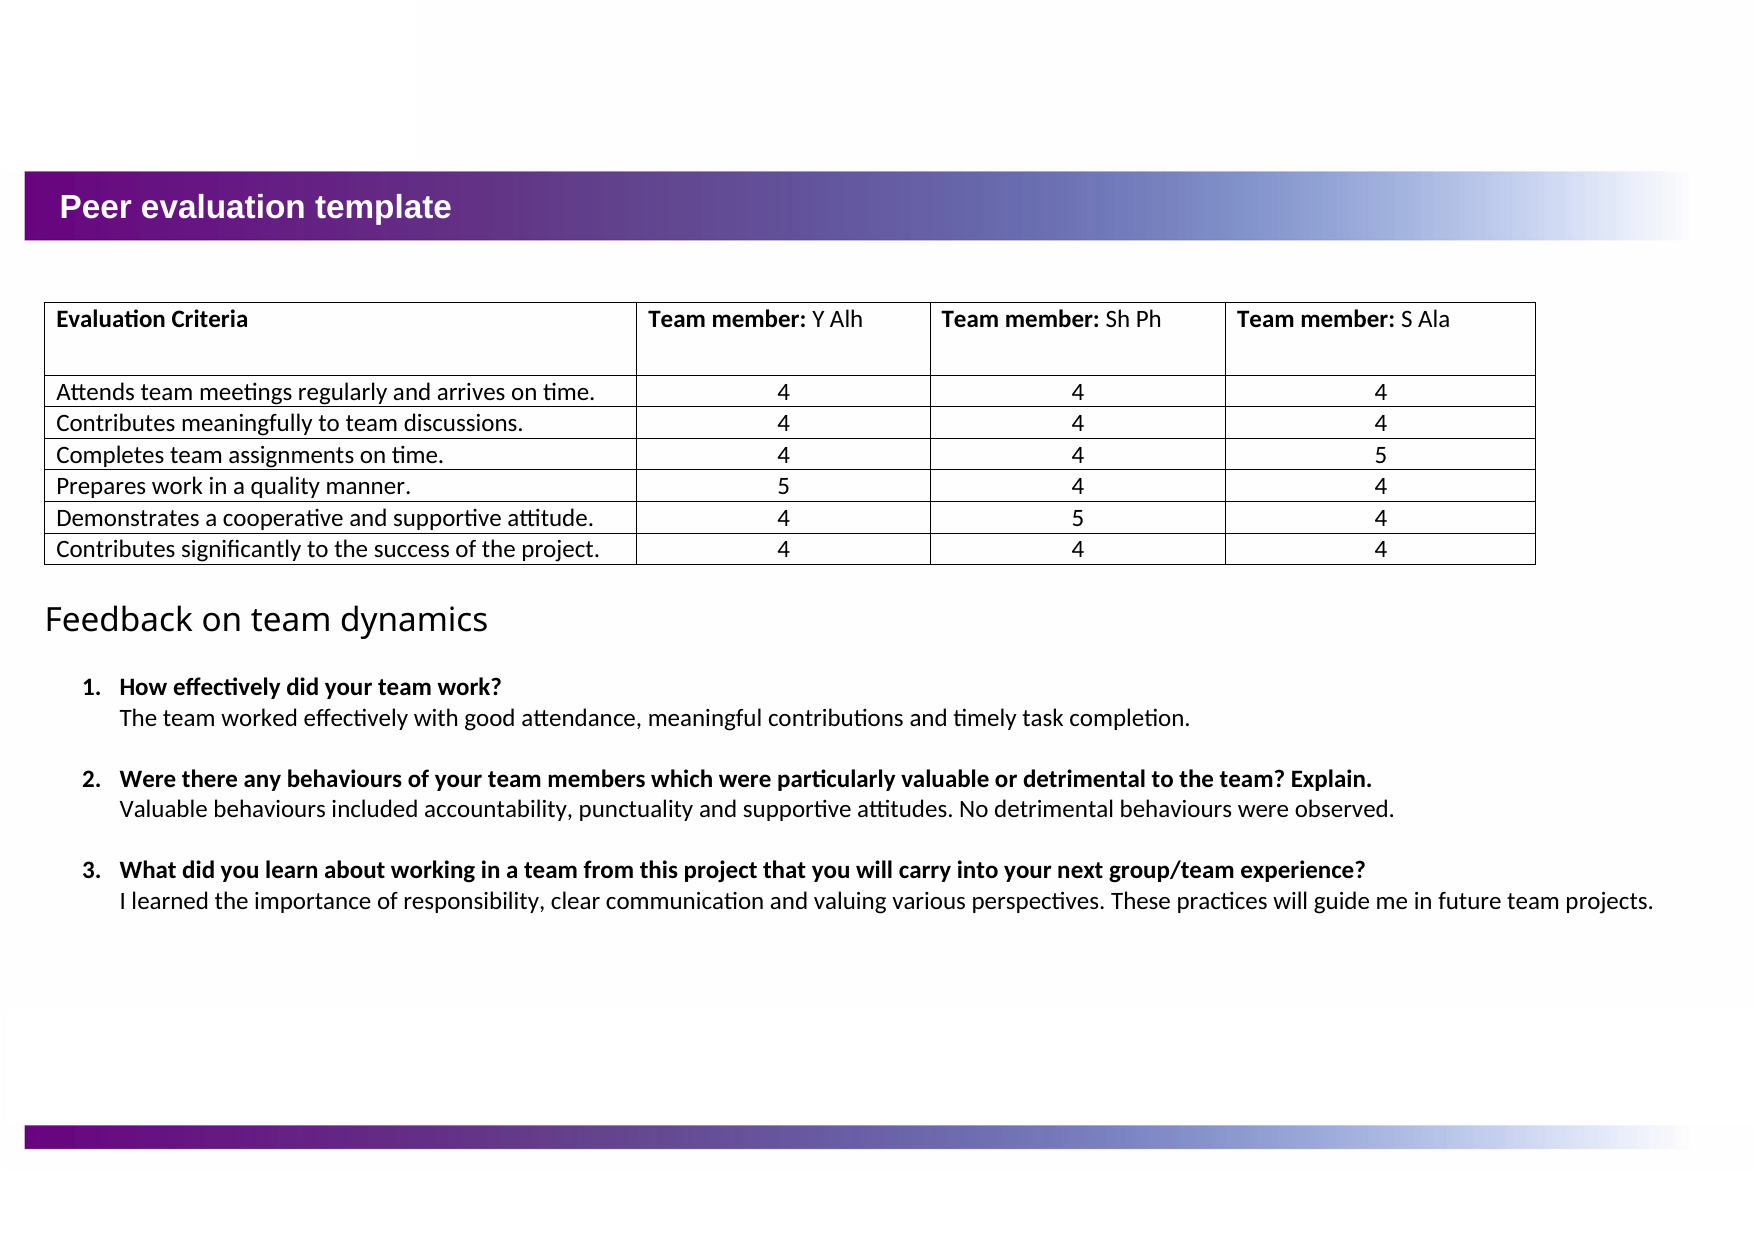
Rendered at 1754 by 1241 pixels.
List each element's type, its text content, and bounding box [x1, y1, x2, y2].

table_cell 4 [637, 502, 930, 532]
table_cell Contributes significantly to the success of the project. [45, 534, 636, 564]
picture [1, 0, 1754, 1171]
list Were there any behaviours of your team members which were particularly valuable or detrimental to the team? Explain. [82, 763, 1710, 793]
table_cell 4 [931, 376, 1225, 406]
table_cell Prepares work in a quality manner. [45, 470, 636, 501]
list What did you learn about working in a team from this project that you will carry into your next group/team experience? [82, 854, 1710, 885]
table_header Team member: Sh Ph [931, 303, 1225, 374]
table_cell 4 [637, 534, 930, 564]
table_cell 4 [931, 407, 1225, 438]
table_cell 4 [637, 376, 930, 406]
table_header Evaluation Criteria [45, 303, 636, 374]
table_cell 4 [931, 534, 1225, 564]
table_cell Attends team meetings regularly and arrives on time. [45, 376, 636, 406]
list How effectively did your team work? [82, 671, 1710, 702]
list I learned the importance of responsibility, clear communication and valuing various perspectives. These practices will guide me in future team projects. [119, 885, 1710, 916]
table_header Team member: S Ala [1226, 303, 1535, 374]
table_cell 4 [1226, 376, 1535, 406]
table_cell 4 [1226, 470, 1535, 501]
table_cell 4 [1226, 534, 1535, 564]
table_cell 5 [637, 470, 930, 501]
table_cell 4 [1226, 502, 1535, 532]
table_header Team member: Y Alh [637, 303, 930, 374]
list Valuable behaviours included accountability, punctuality and supportive attitudes. No detrimental behaviours were observed. [119, 793, 1710, 824]
list The team worked effectively with good attendance, meaningful contributions and timely task completion. [119, 702, 1710, 732]
table_cell 5 [931, 502, 1225, 532]
table_cell Completes team assignments on time. [45, 439, 636, 469]
table_cell 4 [931, 470, 1225, 501]
table_cell 4 [637, 407, 930, 438]
table_cell 5 [1226, 439, 1535, 469]
table_cell Contributes meaningfully to team discussions. [45, 407, 636, 438]
table_cell 4 [931, 439, 1225, 469]
table_cell 4 [637, 439, 930, 469]
table_cell Demonstrates a cooperative and supportive attitude. [45, 502, 636, 532]
text Feedback on team dynamics [44, 596, 1710, 641]
table_cell 4 [1226, 407, 1535, 438]
